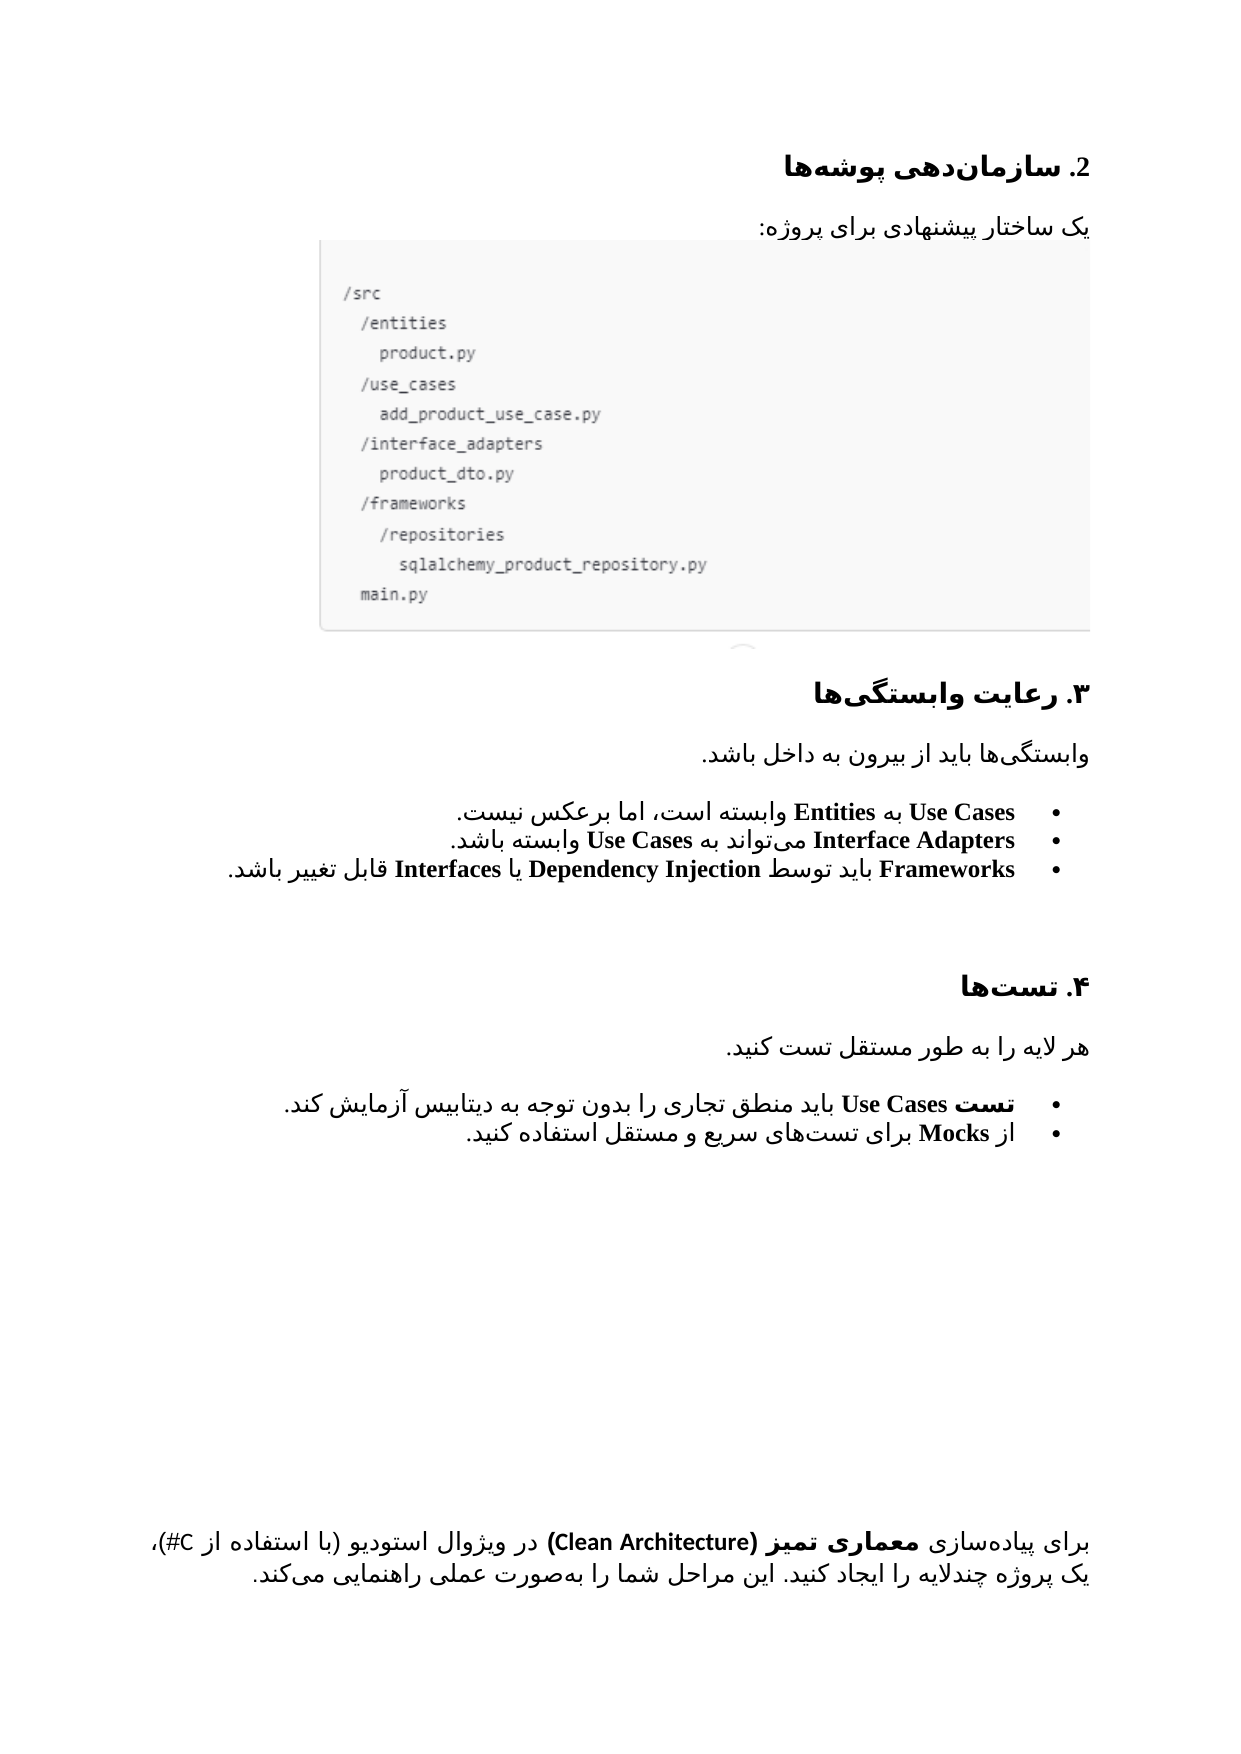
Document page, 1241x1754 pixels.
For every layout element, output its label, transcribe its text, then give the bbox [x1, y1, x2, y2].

list Interface Adapters می‌تواند به Use Cases وابسته باشد. [150, 826, 1053, 854]
text برای پیاده‌سازی معماری تمیز (Clean Architecture) در ویژوال استودیو (با استفاده از C#)، یک پروژه چندلایه را ایجاد کنید. این مراحل شما را به‌صورت عملی راهنمایی می‌کند. [150, 1526, 1090, 1588]
list تست Use Cases باید منطق تجاری را بدون توجه به دیتابیس آزمایش کند. [150, 1089, 1053, 1118]
picture [293, 240, 1091, 649]
list Frameworks باید توسط Dependency Injection یا Interfaces قابل تغییر باشد. [150, 854, 1053, 883]
list از Mocks برای تست‌های سریع و مستقل استفاده کنید. [150, 1118, 1053, 1147]
list Use Cases به Entities وابسته است، اما برعکس نیست. [150, 797, 1053, 826]
text هر لایه را به طور مستقل تست کنید. [150, 1032, 1090, 1060]
text ۴. تست‌ها [150, 970, 1090, 1002]
text وابستگی‌ها باید از بیرون به داخل باشد. [150, 739, 1090, 768]
subtitle 2. سازمان‌دهی پوشه‌ها [150, 150, 1090, 182]
text ۳. رعایت وابستگی‌ها [150, 677, 1090, 710]
